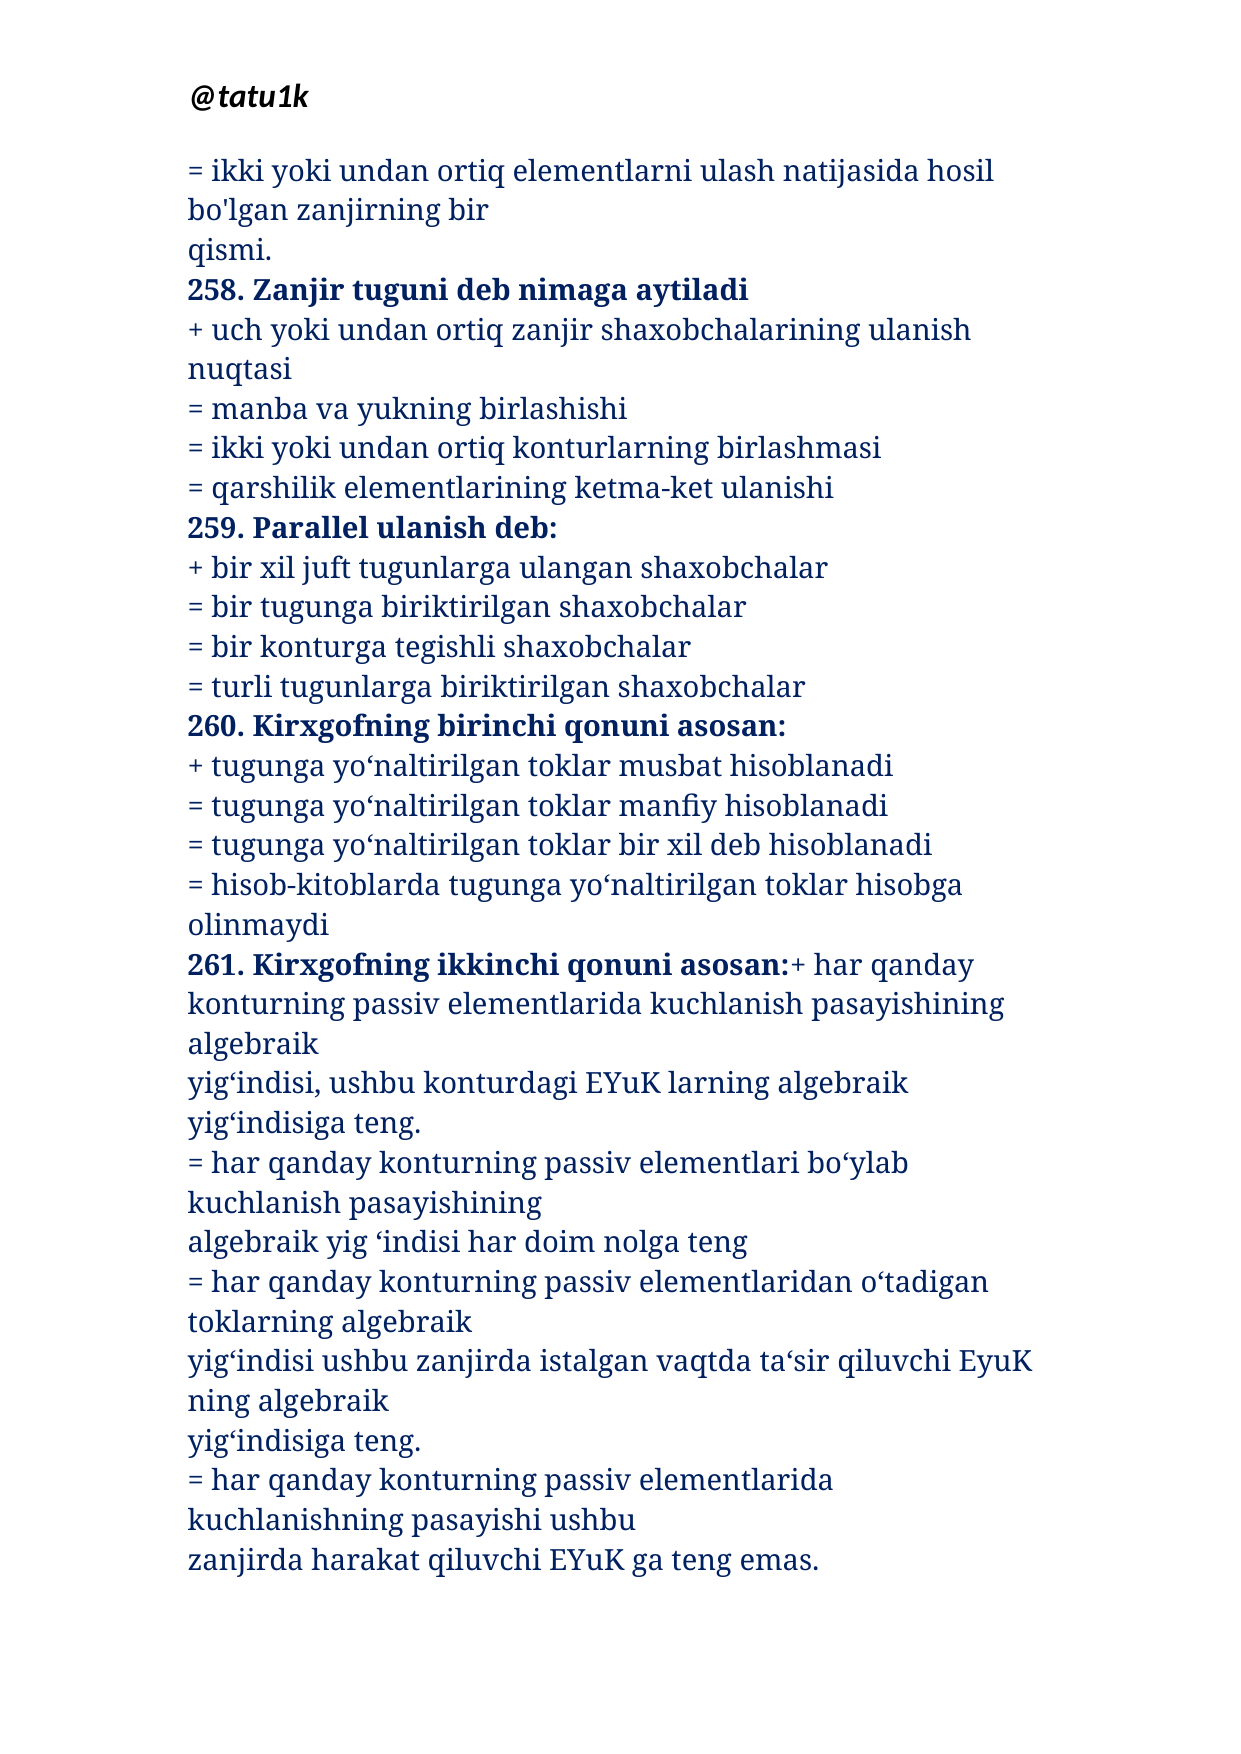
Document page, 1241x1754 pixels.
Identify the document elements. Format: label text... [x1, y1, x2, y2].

text = qarshilik elementlarining ketma-ket ulanishi [187, 467, 1053, 507]
text 260. Kirxgofning birinchi qonuni asosan: [187, 706, 1053, 745]
text = hisob-kitoblarda tugunga yo‘naltirilgan toklar hisobga olinmaydi [187, 864, 1053, 944]
text = manba va yukning birlashishi [187, 388, 1053, 428]
text 259. Parallel ulanish deb: [187, 507, 1053, 547]
text = bir tugunga biriktirilgan shaxobchalar [187, 587, 1053, 626]
text + bir xil juft tugunlarga ulangan shaxobchalar [187, 547, 1053, 587]
text yig‘indisi ushbu zanjirda istalgan vaqtda ta‘sir qiluvchi EyuK ning algebraik [187, 1341, 1053, 1420]
text + uch yoki undan ortiq zanjir shaxobchalarining ulanish nuqtasi [187, 309, 1053, 388]
text = ikki yoki undan ortiq elementlarni ulash natijasida hosil bo'lgan zanjirning bir [187, 150, 1053, 229]
text algebraik yig ‘indisi har doim nolga teng [187, 1222, 1053, 1261]
text 258. Zanjir tuguni deb nimaga aytiladi [187, 269, 1053, 309]
text = har qanday konturning passiv elementlari bo‘ylab kuchlanish pasayishining [187, 1142, 1053, 1222]
text yig‘indisi, ushbu konturdagi EYuK larning algebraik yig‘indisiga teng. [187, 1063, 1053, 1142]
text = turli tugunlarga biriktirilgan shaxobchalar [187, 666, 1053, 706]
text yig‘indisiga teng. [187, 1420, 1053, 1460]
text qismi. [187, 229, 1053, 269]
text + tugunga yo‘naltirilgan toklar musbat hisoblanadi [187, 745, 1053, 785]
text zanjirda harakat qiluvchi EYuK ga teng emas. [187, 1539, 1053, 1579]
text = tugunga yo‘naltirilgan toklar manfiy hisoblanadi [187, 785, 1053, 825]
text = bir konturga tegishli shaxobchalar [187, 626, 1053, 666]
text = har qanday konturning passiv elementlaridan o‘tadigan toklarning algebraik [187, 1261, 1053, 1341]
text = tugunga yo‘naltirilgan toklar bir xil deb hisoblanadi [187, 825, 1053, 864]
text 261. Kirxgofning ikkinchi qonuni asosan:+ har qanday konturning passiv elementlarida kuchlanish pasayishining algebraik [187, 944, 1053, 1063]
text = har qanday konturning passiv elementlarida kuchlanishning pasayishi ushbu [187, 1460, 1053, 1539]
text = ikki yoki undan ortiq konturlarning birlashmasi [187, 428, 1053, 467]
